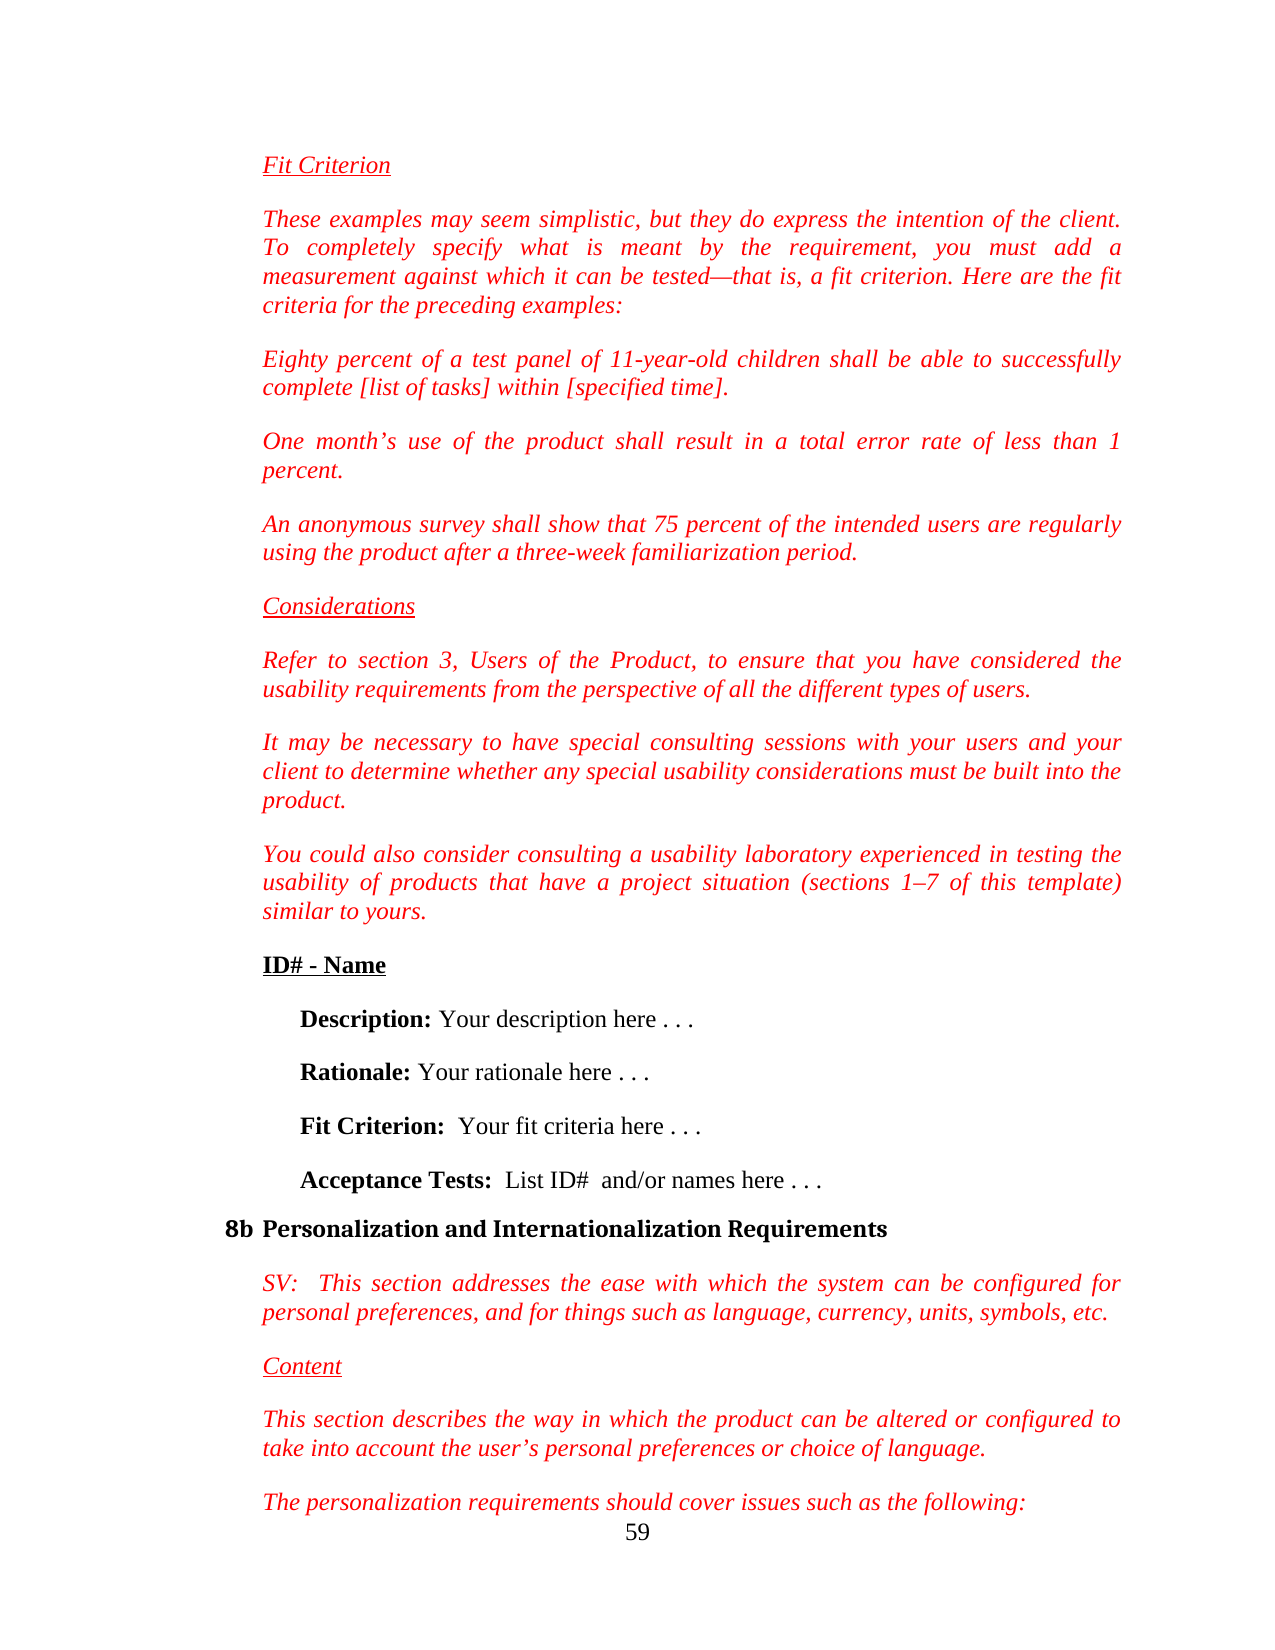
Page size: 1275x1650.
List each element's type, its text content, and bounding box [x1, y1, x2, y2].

text You could also consider consulting a usability laboratory experienced in testing the usability of products that have a project situation (sections 1–7 of this template) similar to yours. [262, 839, 1125, 925]
text The personalization requirements should cover issues such as the following: [262, 1487, 1125, 1516]
text One month’s use of the product shall result in a total error rate of less than 1 percent. [262, 426, 1125, 484]
text Rationale: Your rationale here . . . [300, 1057, 1125, 1086]
text This section describes the way in which the product can be altered or configured to take into account the user’s personal preferences or choice of language. [262, 1404, 1125, 1462]
text SV: This section addresses the ease with which the system can be configured for personal preferences, and for things such as language, currency, units, symbols, etc. [262, 1268, 1125, 1326]
text Eighty percent of a test panel of 11-year-old children shall be able to successfully complete [list of tasks] within [specified time]. [262, 344, 1125, 401]
text Refer to section 3, Users of the Product, to ensure that you have considered the usability requirements from the perspective of all the different types of users. [262, 645, 1125, 702]
subtitle Fit Criterion [262, 150, 1125, 179]
subtitle Personalization and Internationalization Requirements [225, 1214, 1125, 1243]
text Description: Your description here . . . [300, 1004, 1125, 1032]
subtitle Considerations [262, 591, 1125, 620]
text Acceptance Tests: List ID# and/or names here . . . [300, 1165, 1125, 1194]
text It may be necessary to have special consulting sessions with your users and your client to determine whether any special usability considerations must be built into the product. [262, 727, 1125, 814]
text These examples may seem simplistic, but they do express the intention of the client. To completely specify what is meant by the requirement, you must add a measurement against which it can be tested—that is, a fit criterion. Here are the fit criteria for the preceding examples: [262, 204, 1125, 319]
subtitle Content [262, 1351, 1125, 1379]
text Fit Criterion: Your fit criteria here . . . [300, 1111, 1125, 1140]
text ID# - Name [262, 950, 1125, 979]
text An anonymous survey shall show that 75 percent of the intended users are regularly using the product after a three-week familiarization period. [262, 509, 1125, 566]
